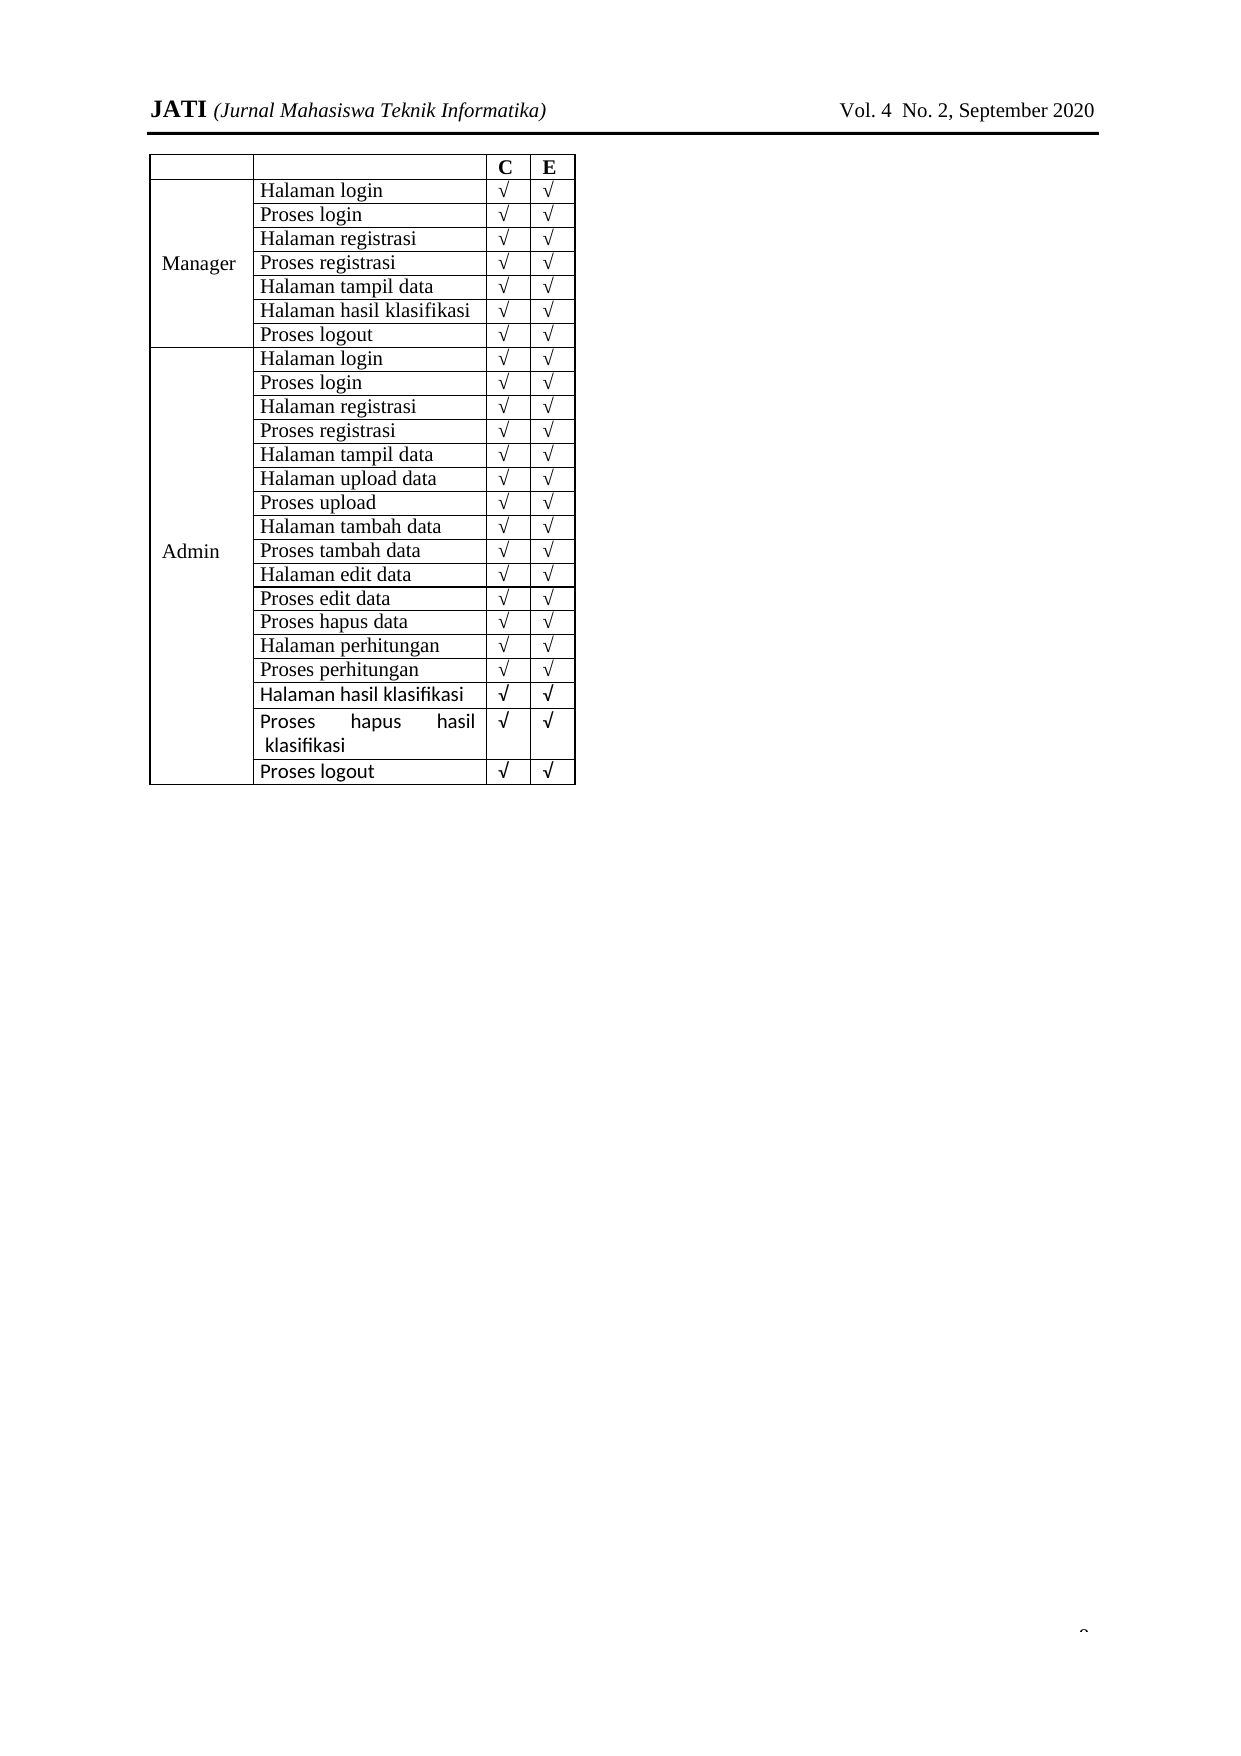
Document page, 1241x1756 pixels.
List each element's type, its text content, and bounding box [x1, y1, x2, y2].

table_cell √ [487, 228, 530, 251]
table_cell Halaman hasil klasifikasi [254, 683, 486, 708]
table_cell Halaman tampil data [254, 276, 486, 299]
table_cell Halaman login [254, 180, 486, 203]
table_cell √ [531, 252, 574, 275]
table_cell √ [487, 300, 530, 323]
table_cell √ [531, 324, 574, 347]
table_cell Halaman edit data [254, 564, 486, 586]
table_cell √ [487, 180, 530, 203]
table_cell √ [487, 709, 530, 758]
table_cell √ [531, 420, 574, 443]
table_cell √ [531, 276, 574, 299]
table_cell √ [531, 659, 574, 682]
table_cell Halaman registrasi [254, 396, 486, 419]
table_cell √ [531, 300, 574, 323]
table_cell √ [487, 468, 530, 491]
table_cell √ [531, 492, 574, 514]
table_cell √ [487, 540, 530, 562]
table_cell √ [487, 492, 530, 514]
table_cell √ [531, 444, 574, 467]
table_cell Proses logout [254, 324, 486, 347]
table_cell √ [487, 683, 530, 708]
table_cell √ [487, 760, 530, 784]
table_cell √ [487, 396, 530, 419]
table_cell Halaman upload data [254, 468, 486, 491]
table_cell Admin [151, 348, 253, 784]
table_cell Halaman tambah data [254, 516, 486, 538]
table_cell √ [487, 635, 530, 658]
table_cell √ [531, 180, 574, 203]
table_header M E [531, 155, 574, 179]
table_cell √ [487, 276, 530, 299]
table_cell Proses login [254, 204, 486, 227]
table_cell Proses edit data [254, 588, 486, 610]
table_cell √ [531, 204, 574, 227]
table_cell √ [487, 516, 530, 538]
table_cell √ [487, 611, 530, 634]
table_cell √ [531, 396, 574, 419]
table_cell Halaman perhitungan [254, 635, 486, 658]
table_cell Proses hapus data [254, 611, 486, 634]
table_cell √ [487, 420, 530, 443]
table_cell Halaman login [254, 348, 486, 371]
table_cell √ [531, 348, 574, 371]
table_cell √ [531, 540, 574, 562]
table_cell √ [531, 516, 574, 538]
table_cell √ [531, 760, 574, 784]
table_cell √ [531, 611, 574, 634]
table_cell √ [531, 564, 574, 586]
table_cell √ [487, 564, 530, 586]
table_header Akses [151, 155, 253, 179]
table_cell Halaman tampil data [254, 444, 486, 467]
table_cell √ [531, 228, 574, 251]
table_cell Manager [151, 180, 253, 347]
table_cell √ [487, 324, 530, 347]
table_cell √ [487, 444, 530, 467]
table_cell √ [487, 348, 530, 371]
table_cell Proses hapus hasil klasifikasi [254, 709, 486, 758]
table_cell √ [531, 709, 574, 758]
table_cell √ [487, 372, 530, 395]
table_cell √ [531, 635, 574, 658]
table_cell Proses upload [254, 492, 486, 514]
table_cell √ [531, 683, 574, 708]
table_header G C [487, 155, 530, 179]
table_cell √ [487, 204, 530, 227]
table_cell Proses login [254, 372, 486, 395]
table_cell √ [531, 588, 574, 610]
table_cell Proses tambah data [254, 540, 486, 562]
table_cell √ [531, 372, 574, 395]
table_cell Halaman hasil klasifikasi [254, 300, 486, 323]
table_cell Proses logout [254, 760, 486, 784]
table_cell √ [487, 588, 530, 610]
table_cell √ [487, 659, 530, 682]
table_cell Proses registrasi [254, 420, 486, 443]
table_cell √ [487, 252, 530, 275]
table_header Fungsi [254, 155, 486, 179]
table_cell Proses perhitungan [254, 659, 486, 682]
table_cell Proses registrasi [254, 252, 486, 275]
table_cell Halaman registrasi [254, 228, 486, 251]
table_cell √ [531, 468, 574, 491]
